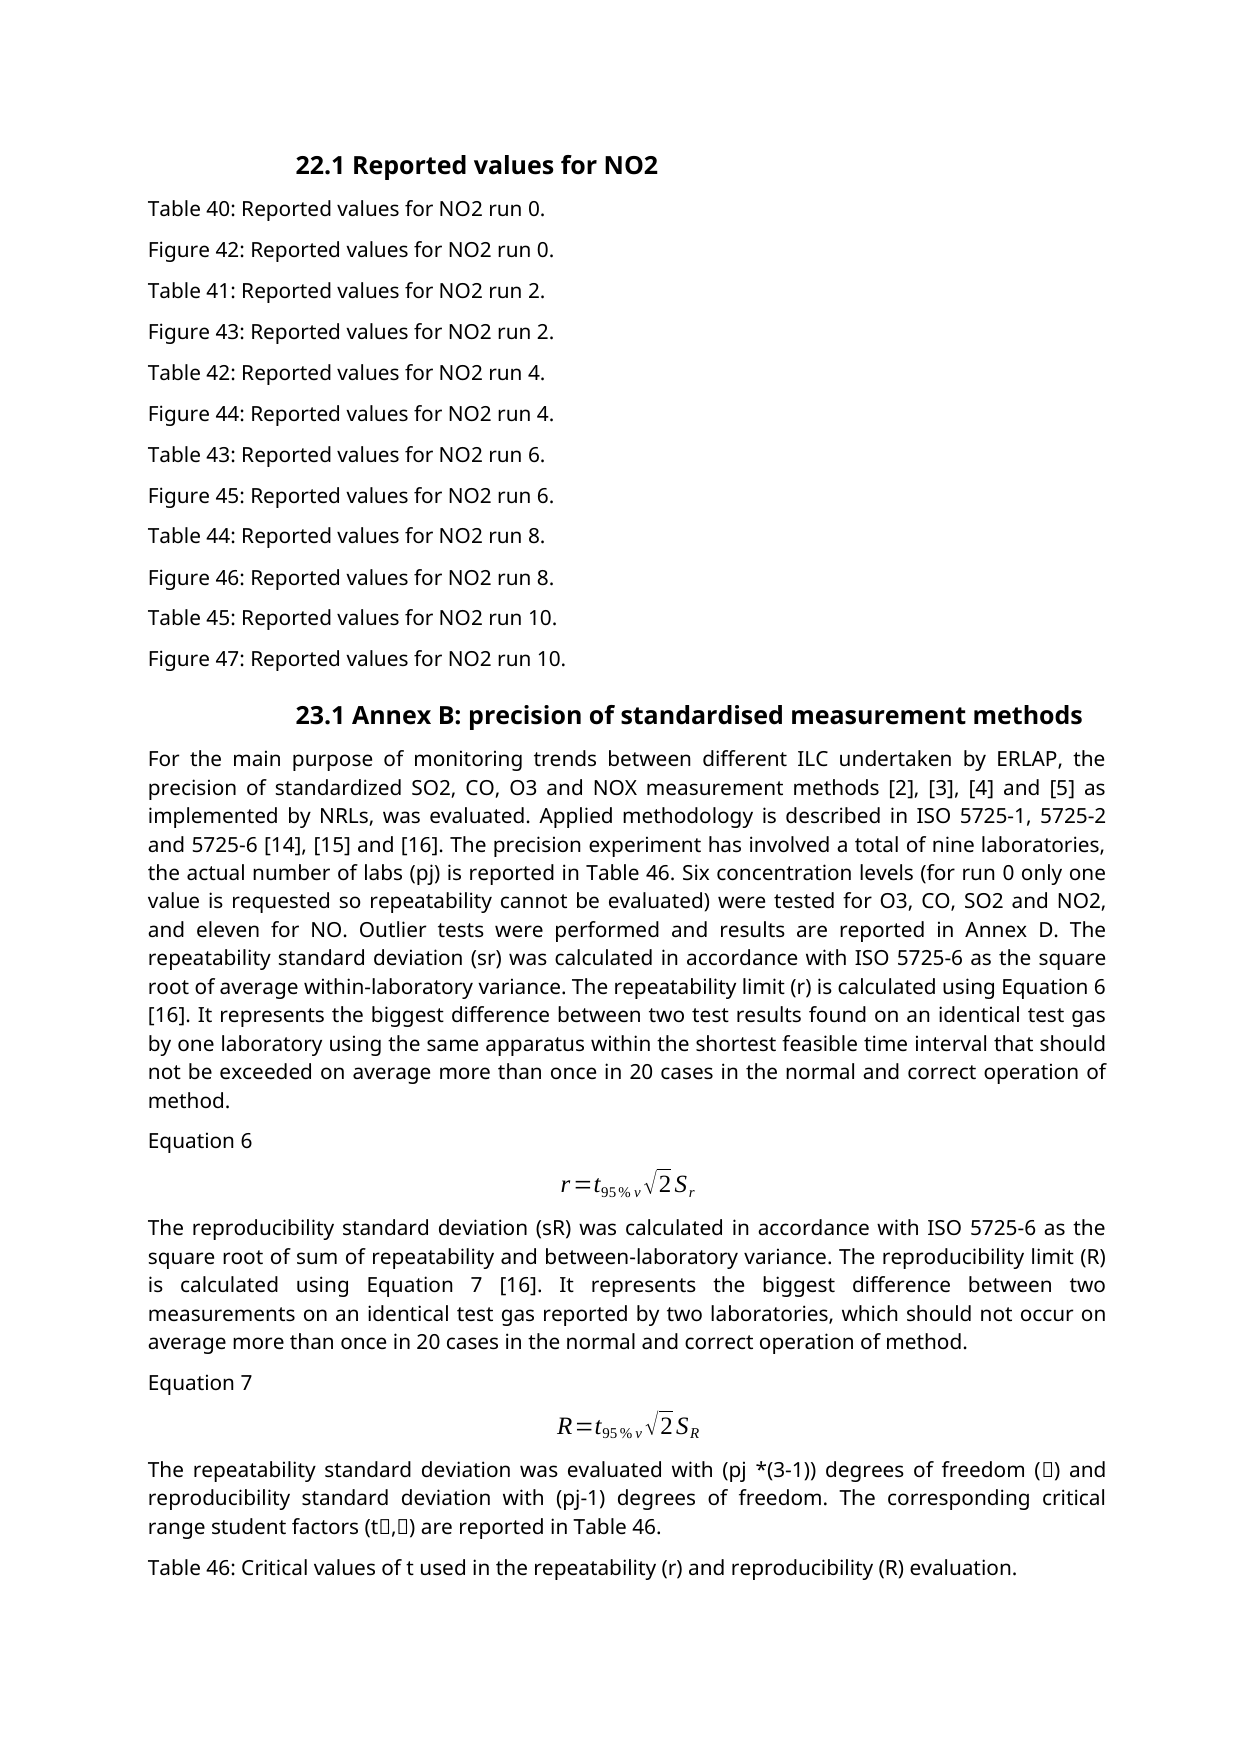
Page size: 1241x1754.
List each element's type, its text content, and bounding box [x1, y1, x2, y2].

subtitle Reported values for NO2 [295, 148, 1107, 182]
text Table 44: Reported values for NO2 run 8. [148, 522, 1107, 550]
text Figure 43: Reported values for NO2 run 2. [148, 317, 1107, 345]
text Table 40: Reported values for NO2 run 0. [148, 194, 1107, 223]
text Figure 46: Reported values for NO2 run 8. [148, 563, 1107, 591]
text For the main purpose of monitoring trends between different ILC undertaken by ERLAP, the precision of standardized SO2, CO, O3 and NOX measurement methods [2], [3], [4] and [5] as implemented by NRLs, was evaluated. Applied methodology is described in ISO 5725-1, 5725-2 and 5725-6 [14], [15] and [16]. The precision experiment has involved a total of nine laboratories, the actual number of labs (pj) is reported in Table 46. Six concentration levels (for run 0 only one value is requested so repeatability cannot be evaluated) were tested for O3, CO, SO2 and NO2, and eleven for NO. Outlier tests were performed and results are reported in Annex D. The repeatability standard deviation (sr) was calculated in accordance with ISO 5725-6 as the square root of average within-laboratory variance. The repeatability limit (r) is calculated using Equation 6 [16]. It represents the biggest difference between two test results found on an identical test gas by one laboratory using the same apparatus within the shortest feasible time interval that should not be exceeded on average more than once in 20 cases in the normal and correct operation of method. [148, 744, 1107, 1114]
text Table 43: Reported values for NO2 run 6. [148, 440, 1107, 468]
subtitle Annex B: precision of standardised measurement methods [295, 698, 1107, 732]
text Table 45: Reported values for NO2 run 10. [148, 603, 1107, 632]
text Table 42: Reported values for NO2 run 4. [148, 358, 1107, 386]
text Table 46: Critical values of t used in the repeatability (r) and reproducibility (R) evaluation. [148, 1553, 1107, 1581]
text The reproducibility standard deviation (sR) was calculated in accordance with ISO 5725-6 as the square root of sum of repeatability and between-laboratory variance. The reproducibility limit (R) is calculated using Equation 7 [16]. It represents the biggest difference between two measurements on an identical test gas reported by two laboratories, which should not occur on average more than once in 20 cases in the normal and correct operation of method. [148, 1213, 1107, 1356]
text Equation 7 [148, 1368, 1107, 1397]
text Figure 42: Reported values for NO2 run 0. [148, 235, 1107, 263]
text Table 41: Reported values for NO2 run 2. [148, 276, 1107, 304]
text Figure 45: Reported values for NO2 run 6. [148, 481, 1107, 509]
text The repeatability standard deviation was evaluated with (pj *(3-1)) degrees of freedom () and reproducibility standard deviation with (pj-1) degrees of freedom. The corresponding critical range student factors (t,) are reported in Table 46. [148, 1455, 1107, 1540]
text Figure 44: Reported values for NO2 run 4. [148, 399, 1107, 427]
text Equation 6 [148, 1127, 1107, 1155]
text Figure 47: Reported values for NO2 run 10. [148, 644, 1107, 673]
